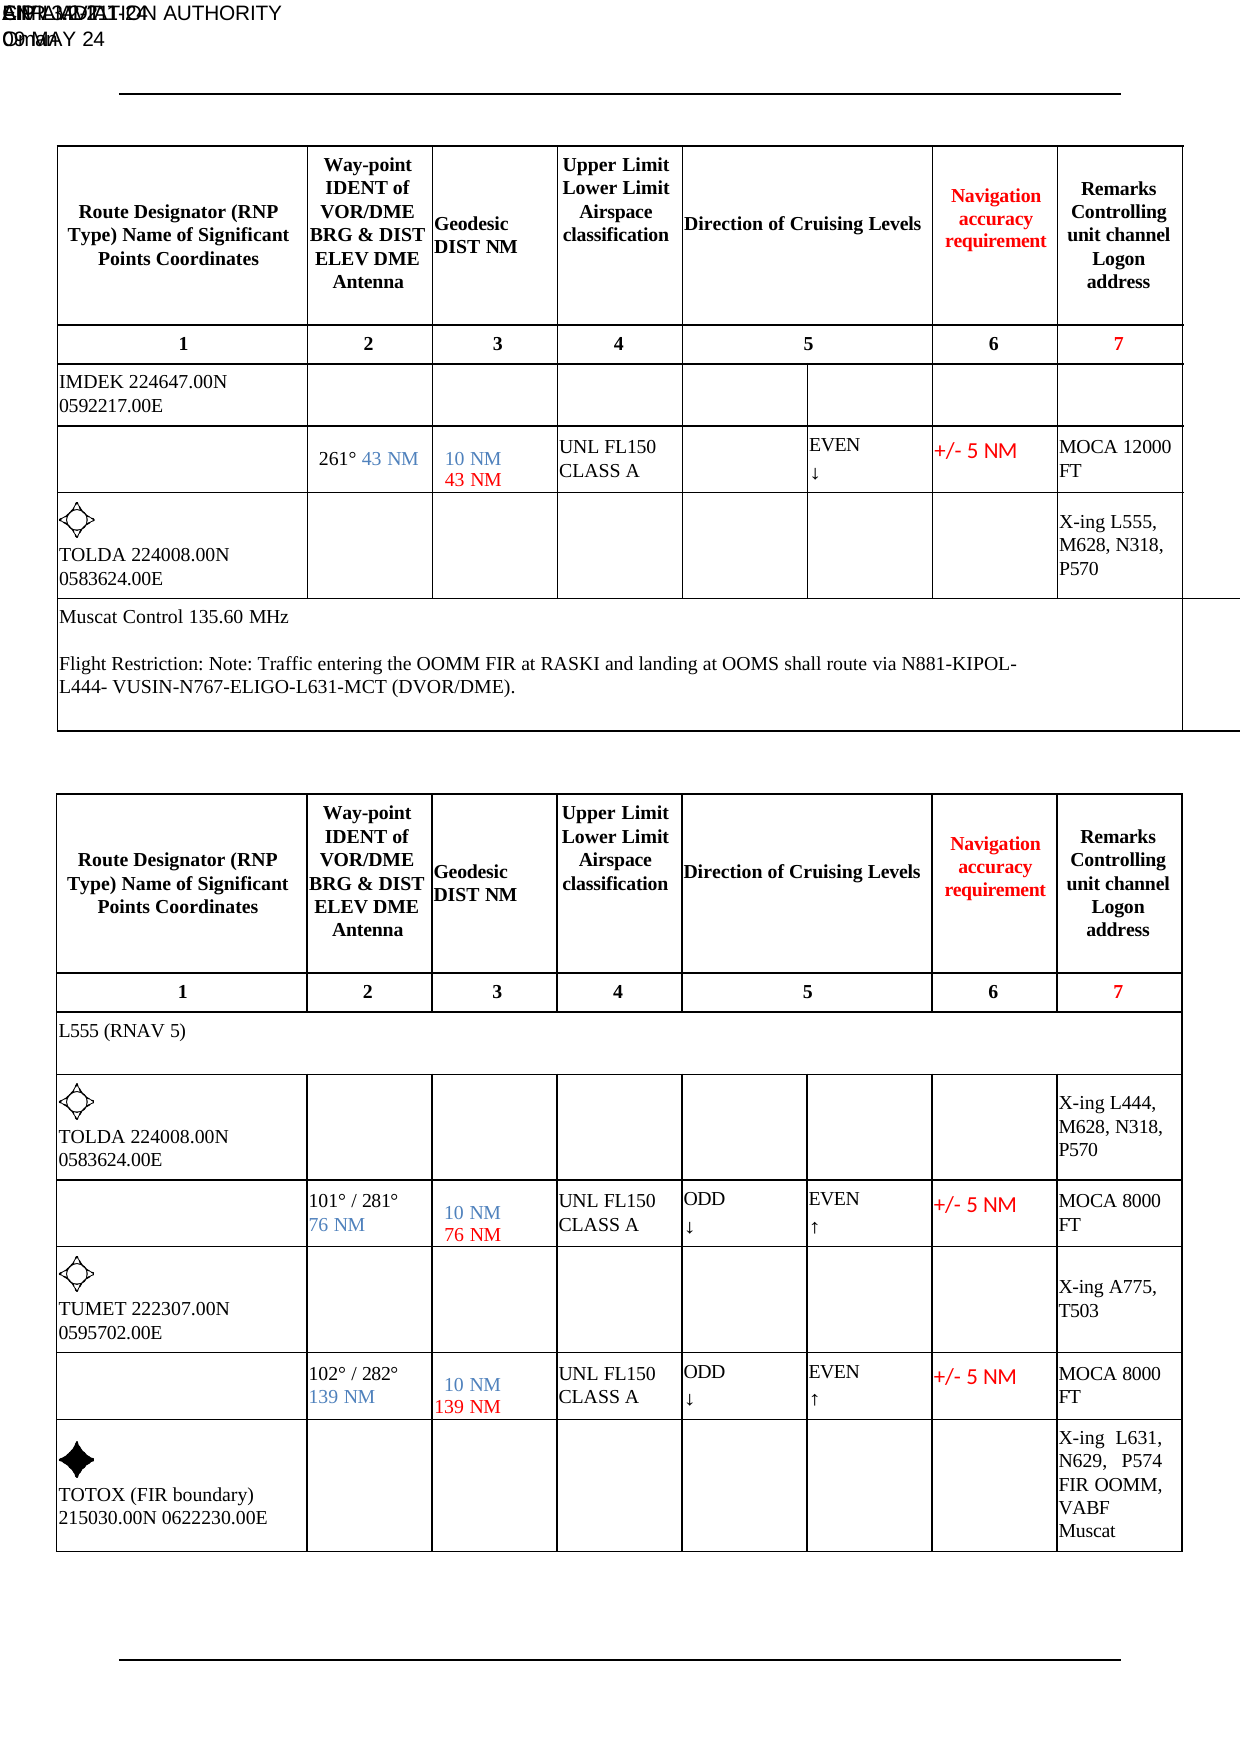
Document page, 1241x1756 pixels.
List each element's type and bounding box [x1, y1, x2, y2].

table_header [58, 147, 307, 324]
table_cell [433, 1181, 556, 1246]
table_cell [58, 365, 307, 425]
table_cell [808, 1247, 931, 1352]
picture [58, 1083, 94, 1120]
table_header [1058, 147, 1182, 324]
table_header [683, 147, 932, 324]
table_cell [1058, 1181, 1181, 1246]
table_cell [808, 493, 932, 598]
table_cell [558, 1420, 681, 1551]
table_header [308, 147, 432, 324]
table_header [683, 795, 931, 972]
picture [58, 1256, 94, 1292]
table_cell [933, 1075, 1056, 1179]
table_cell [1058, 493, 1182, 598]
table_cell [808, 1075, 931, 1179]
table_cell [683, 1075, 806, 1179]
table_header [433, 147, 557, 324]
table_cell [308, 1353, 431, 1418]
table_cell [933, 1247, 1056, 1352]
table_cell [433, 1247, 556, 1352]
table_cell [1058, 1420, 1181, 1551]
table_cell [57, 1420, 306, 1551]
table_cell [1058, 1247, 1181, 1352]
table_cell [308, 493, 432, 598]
picture [58, 502, 95, 538]
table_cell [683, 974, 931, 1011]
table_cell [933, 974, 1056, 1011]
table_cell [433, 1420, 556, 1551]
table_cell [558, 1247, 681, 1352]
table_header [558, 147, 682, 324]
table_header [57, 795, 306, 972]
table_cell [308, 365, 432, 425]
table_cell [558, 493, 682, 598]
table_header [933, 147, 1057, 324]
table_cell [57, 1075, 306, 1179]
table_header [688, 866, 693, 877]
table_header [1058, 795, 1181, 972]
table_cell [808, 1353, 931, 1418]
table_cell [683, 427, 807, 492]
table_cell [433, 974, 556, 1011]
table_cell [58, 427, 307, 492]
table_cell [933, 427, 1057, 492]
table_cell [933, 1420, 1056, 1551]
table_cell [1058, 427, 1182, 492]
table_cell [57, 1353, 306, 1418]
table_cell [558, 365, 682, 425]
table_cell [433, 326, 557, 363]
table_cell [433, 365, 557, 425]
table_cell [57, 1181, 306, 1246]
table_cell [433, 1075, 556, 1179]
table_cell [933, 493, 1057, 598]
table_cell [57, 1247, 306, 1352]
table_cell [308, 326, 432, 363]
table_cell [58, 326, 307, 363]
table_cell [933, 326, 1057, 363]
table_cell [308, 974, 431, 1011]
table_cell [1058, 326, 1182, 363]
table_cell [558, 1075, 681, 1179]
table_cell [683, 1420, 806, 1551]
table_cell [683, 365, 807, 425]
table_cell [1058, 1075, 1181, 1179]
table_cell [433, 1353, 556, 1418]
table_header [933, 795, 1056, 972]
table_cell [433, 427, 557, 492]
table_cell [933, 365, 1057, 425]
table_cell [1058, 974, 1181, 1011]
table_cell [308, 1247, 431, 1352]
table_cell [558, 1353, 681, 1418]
picture [58, 1441, 94, 1478]
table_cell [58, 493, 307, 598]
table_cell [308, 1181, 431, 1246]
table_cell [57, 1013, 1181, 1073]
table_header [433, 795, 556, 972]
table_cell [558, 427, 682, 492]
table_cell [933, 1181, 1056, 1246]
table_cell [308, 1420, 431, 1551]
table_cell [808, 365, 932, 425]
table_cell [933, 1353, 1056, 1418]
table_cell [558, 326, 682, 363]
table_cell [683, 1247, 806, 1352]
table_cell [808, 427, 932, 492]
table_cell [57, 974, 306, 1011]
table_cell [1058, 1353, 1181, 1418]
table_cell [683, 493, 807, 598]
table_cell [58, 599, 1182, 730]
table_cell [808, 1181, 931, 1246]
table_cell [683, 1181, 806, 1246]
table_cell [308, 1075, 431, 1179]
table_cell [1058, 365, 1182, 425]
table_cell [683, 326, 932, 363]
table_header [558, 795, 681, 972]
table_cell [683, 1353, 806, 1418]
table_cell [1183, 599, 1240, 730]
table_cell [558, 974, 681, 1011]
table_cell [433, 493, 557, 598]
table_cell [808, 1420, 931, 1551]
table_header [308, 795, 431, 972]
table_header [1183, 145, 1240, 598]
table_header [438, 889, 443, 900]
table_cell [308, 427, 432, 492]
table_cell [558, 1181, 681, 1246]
